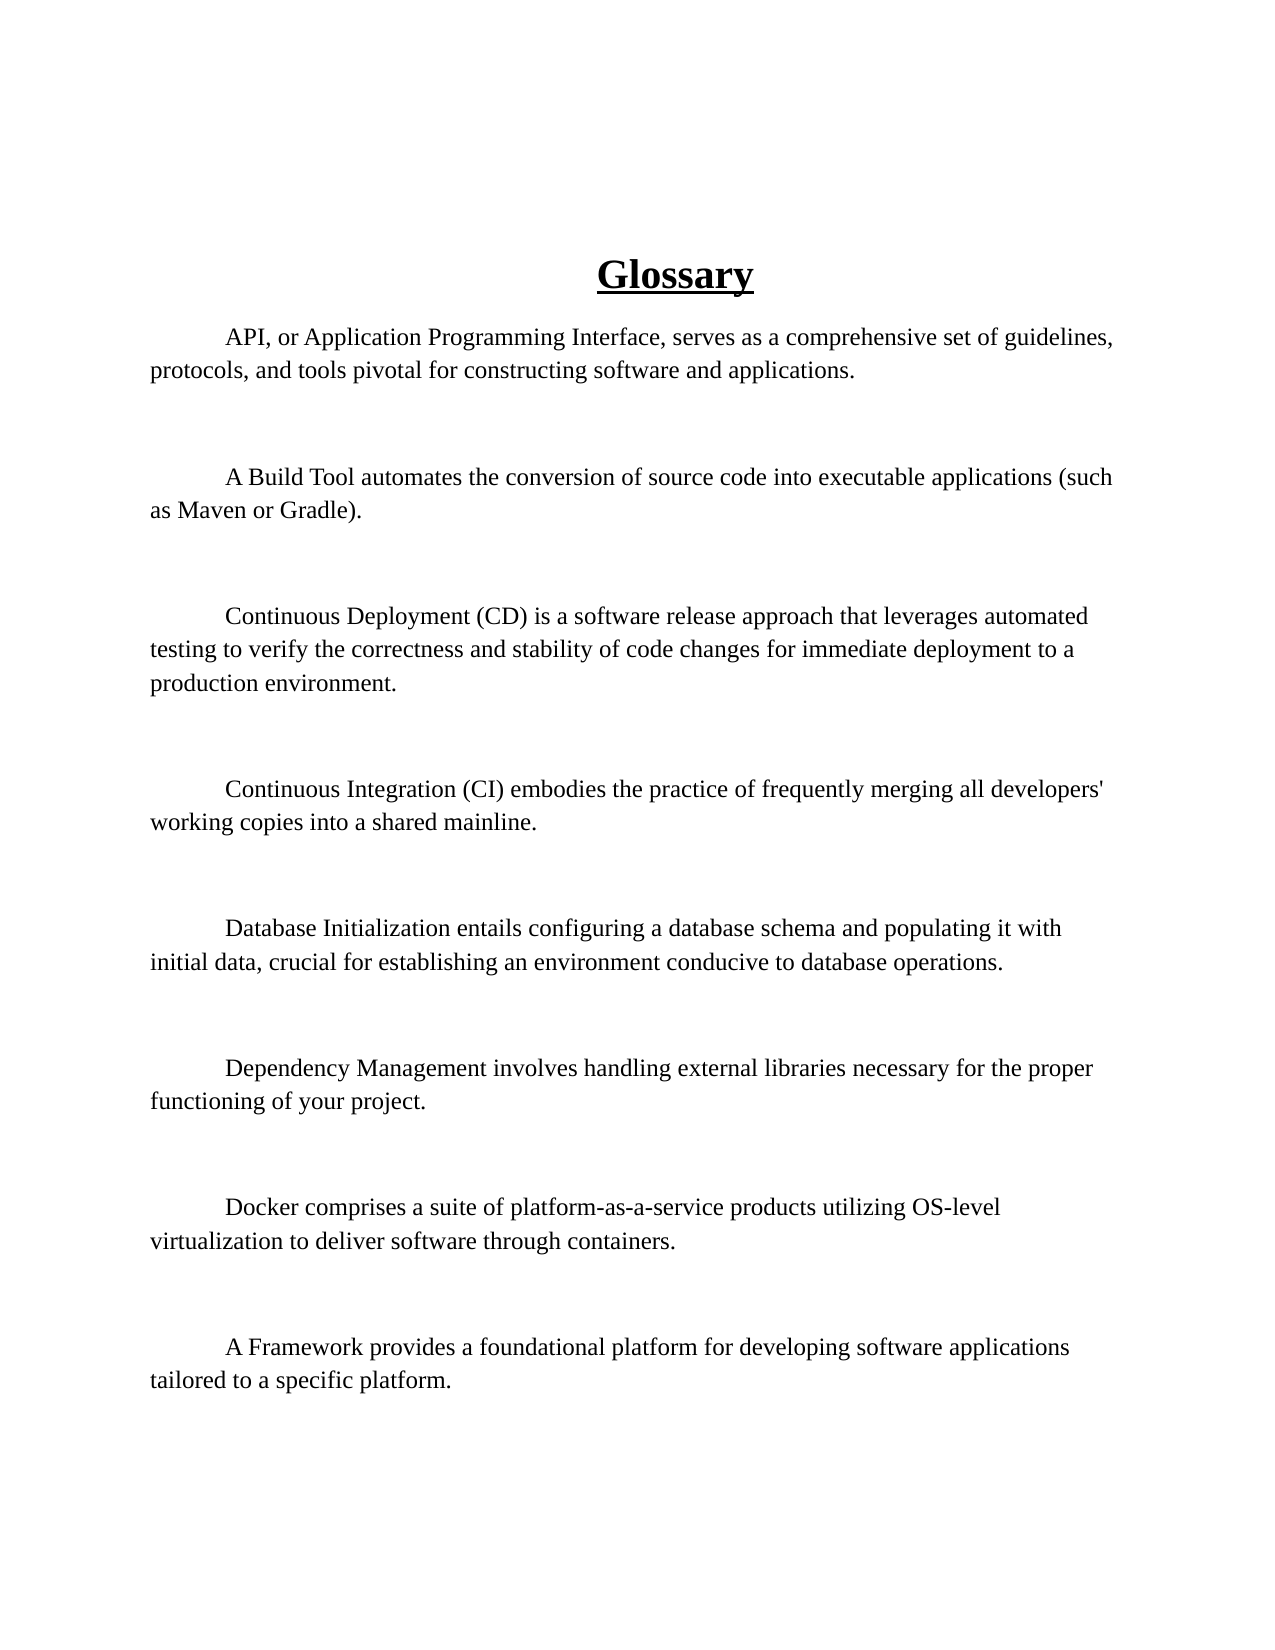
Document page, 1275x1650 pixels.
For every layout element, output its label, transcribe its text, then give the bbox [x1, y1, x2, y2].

text Database Initialization entails configuring a database schema and populating it with initial data, crucial for establishing an environment conducive to database operations. [150, 913, 1125, 976]
text A Framework provides a foundational platform for developing software applications tailored to a specific platform. [150, 1332, 1125, 1394]
text Glossary [150, 250, 1125, 298]
text Dependency Management involves handling external libraries necessary for the proper functioning of your project. [150, 1053, 1125, 1115]
text A Build Tool automates the conversion of source code into executable applications (such as Maven or Gradle). [150, 462, 1125, 524]
text API, or Application Programming Interface, serves as a comprehensive set of guidelines, protocols, and tools pivotal for constructing software and applications. [150, 322, 1125, 384]
text Continuous Deployment (CD) is a software release approach that leverages automated testing to verify the correctness and stability of code changes for immediate deployment to a production environment. [150, 601, 1125, 697]
text Continuous Integration (CI) embodies the practice of frequently merging all developers' working copies into a shared mainline. [150, 774, 1125, 836]
text Docker comprises a suite of platform-as-a-service products utilizing OS-level virtualization to deliver software through containers. [150, 1192, 1125, 1254]
